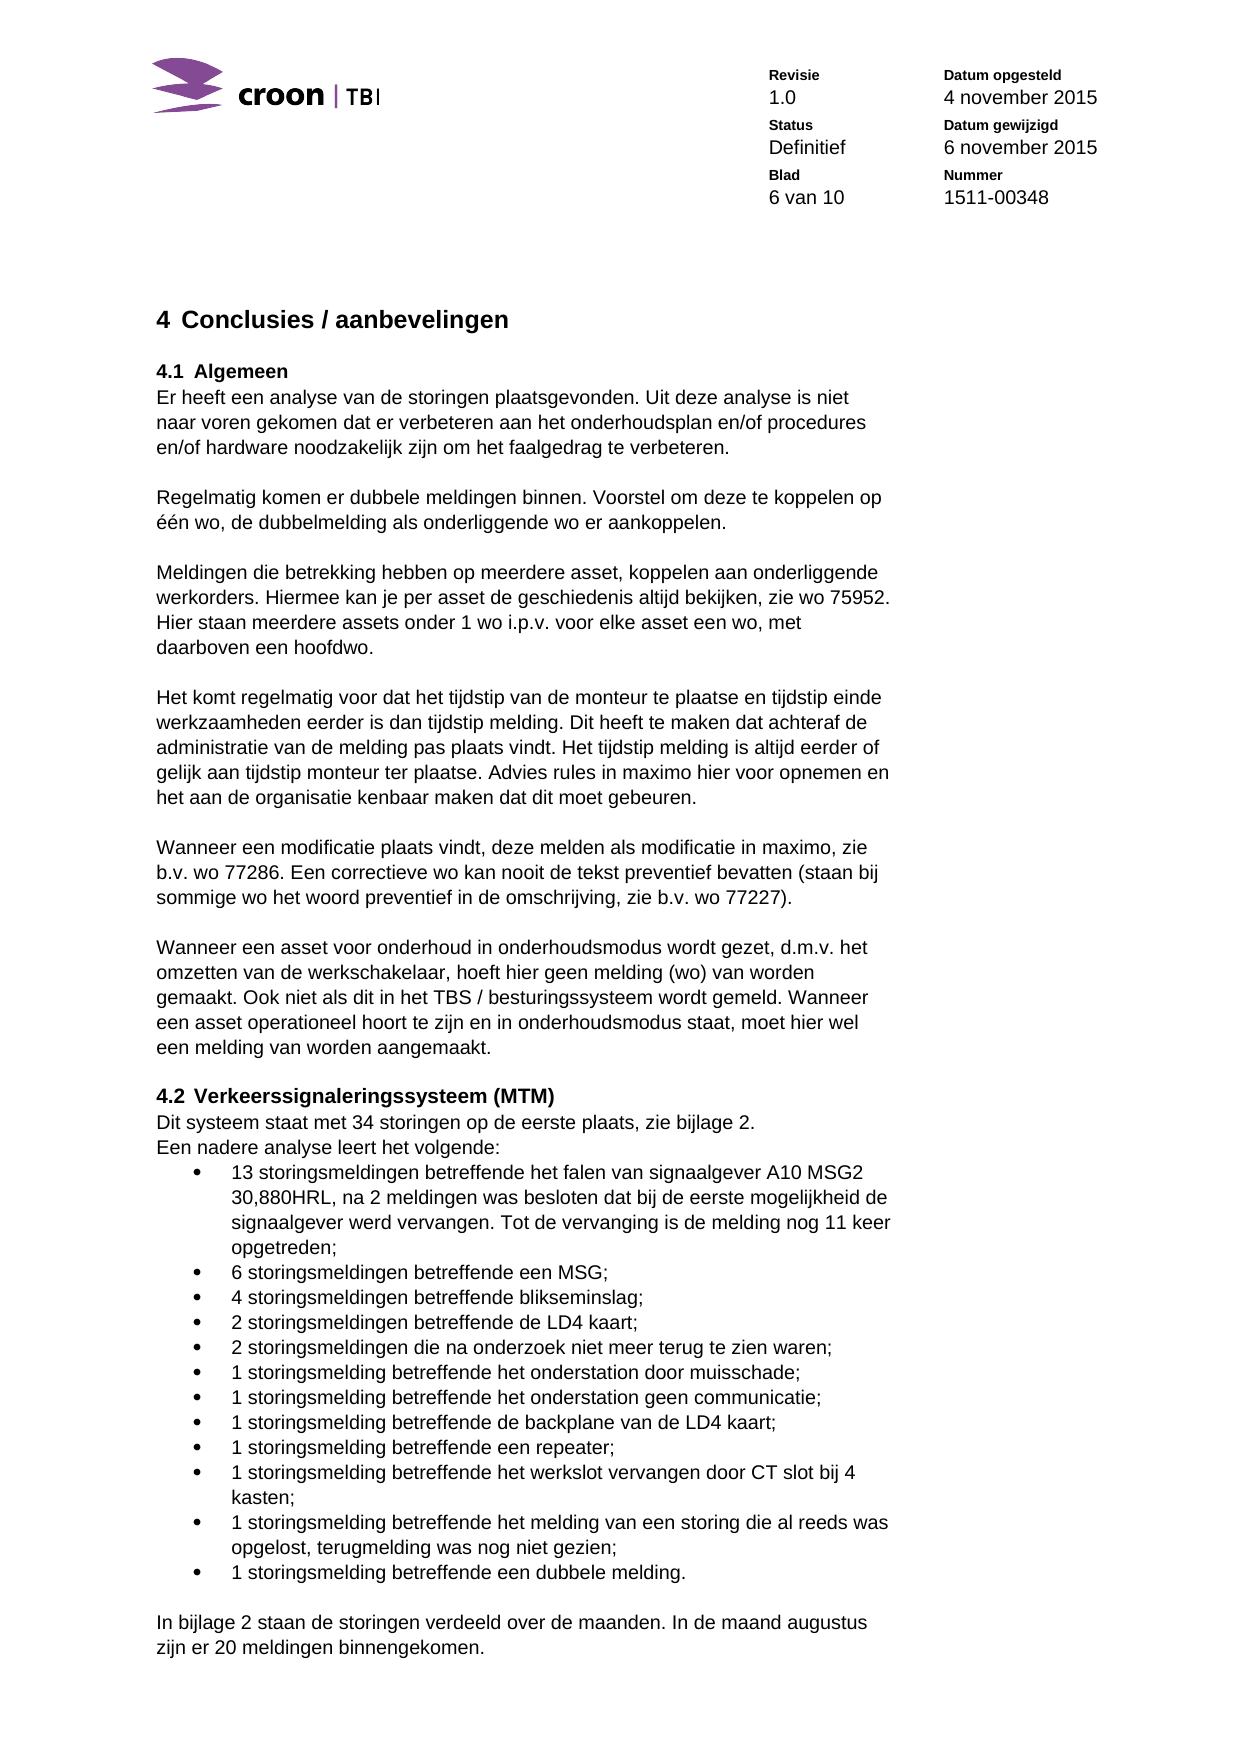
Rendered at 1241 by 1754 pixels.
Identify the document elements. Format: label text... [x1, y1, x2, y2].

list 6 storingsmeldingen betreffende een MSG; [194, 1258, 893, 1283]
subtitle Conclusies / aanbevelingen [156, 308, 893, 333]
list 2 storingsmeldingen die na onderzoek niet meer terug te zien waren; [194, 1333, 893, 1358]
text Het komt regelmatig voor dat het tijdstip van de monteur te plaatse en tijdstip einde werkzaamheden eerder is dan tijdstip melding. Dit heeft te maken dat achteraf de administratie van de melding pas plaats vindt. Het tijdstip melding is altijd eerder of gelijk aan tijdstip monteur ter plaatse. Advies rules in maximo hier voor opnemen en het aan de organisatie kenbaar maken dat dit moet gebeuren. [156, 683, 893, 808]
text Wanneer een asset voor onderhoud in onderhoudsmodus wordt gezet, d.m.v. het omzetten van de werkschakelaar, hoeft hier geen melding (wo) van worden gemaakt. Ook niet als dit in het TBS / besturingssysteem wordt gemeld. Wanneer een asset operationeel hoort te zijn en in onderhoudsmodus staat, moet hier wel een melding van worden aangemaakt. [156, 933, 893, 1058]
text Regelmatig komen er dubbele meldingen binnen. Voorstel om deze te koppelen op één wo, de dubbelmelding als onderliggende wo er aankoppelen. [156, 483, 893, 533]
subtitle Verkeerssignaleringssysteem (MTM) [156, 1083, 893, 1108]
text Een nadere analyse leert het volgende: [156, 1133, 893, 1158]
list 13 storingsmeldingen betreffende het falen van signaalgever A10 MSG2 30,880HRL, na 2 meldingen was besloten dat bij de eerste mogelijkheid de signaalgever werd vervangen. Tot de vervanging is de melding nog 11 keer opgetreden; [194, 1158, 893, 1258]
list 1 storingsmelding betreffende het melding van een storing die al reeds was opgelost, terugmelding was nog niet gezien; [194, 1508, 893, 1558]
picture [0, 0, 379, 113]
list 4 storingsmeldingen betreffende blikseminslag; [194, 1283, 893, 1308]
list 2 storingsmeldingen betreffende de LD4 kaart; [194, 1308, 893, 1333]
list 1 storingsmelding betreffende het werkslot vervangen door CT slot bij 4 kasten; [194, 1458, 893, 1508]
text Dit systeem staat met 34 storingen op de eerste plaats, zie bijlage 2. [156, 1108, 893, 1133]
list 1 storingsmelding betreffende het onderstation geen communicatie; [194, 1383, 893, 1408]
list 1 storingsmelding betreffende de backplane van de LD4 kaart; [194, 1408, 893, 1433]
list 1 storingsmelding betreffende een dubbele melding. [194, 1558, 893, 1583]
text In bijlage 2 staan de storingen verdeeld over de maanden. In de maand augustus zijn er 20 meldingen binnengekomen. [156, 1608, 893, 1658]
text Er heeft een analyse van de storingen plaatsgevonden. Uit deze analyse is niet naar voren gekomen dat er verbeteren aan het onderhoudsplan en/of procedures en/of hardware noodzakelijk zijn om het faalgedrag te verbeteren. [156, 383, 893, 458]
text Meldingen die betrekking hebben op meerdere asset, koppelen aan onderliggende werkorders. Hiermee kan je per asset de geschiedenis altijd bekijken, zie wo 75952. Hier staan meerdere assets onder 1 wo i.p.v. voor elke asset een wo, met daarboven een hoofdwo. [156, 558, 893, 658]
list 1 storingsmelding betreffende het onderstation door muisschade; [194, 1358, 893, 1383]
subtitle Algemeen [156, 358, 893, 383]
text Wanneer een modificatie plaats vindt, deze melden als modificatie in maximo, zie b.v. wo 77286. Een correctieve wo kan nooit de tekst preventief bevatten (staan bij sommige wo het woord preventief in de omschrijving, zie b.v. wo 77227). [156, 833, 893, 908]
list 1 storingsmelding betreffende een repeater; [194, 1433, 893, 1458]
